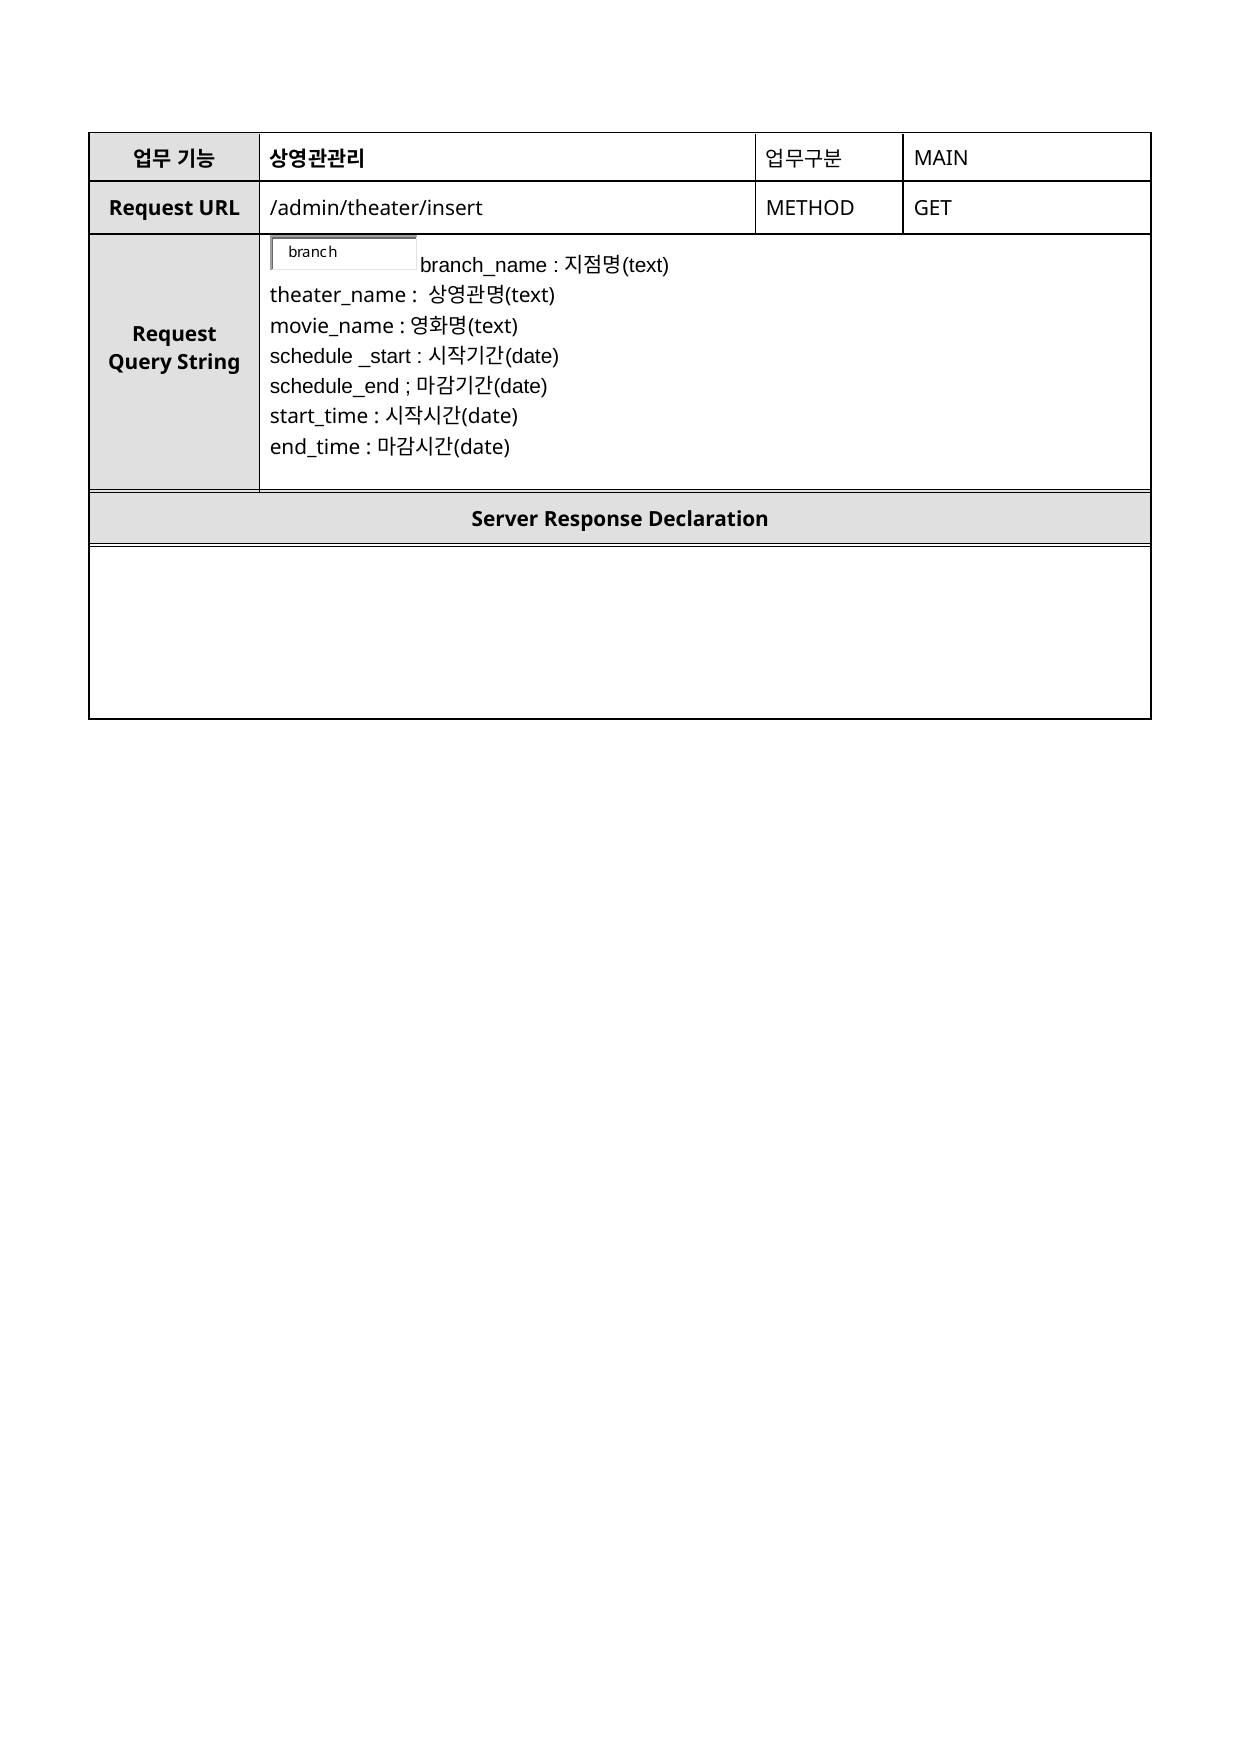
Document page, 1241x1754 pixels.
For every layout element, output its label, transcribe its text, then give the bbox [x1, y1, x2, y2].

table_cell Request Query String [90, 235, 259, 489]
table_header 업무 기능 [90, 133, 259, 180]
table_cell Request URL [90, 182, 259, 233]
table_cell /admin/theater/insert [260, 182, 755, 233]
table_header 업무구분 [756, 133, 903, 180]
table_cell GET [904, 182, 1150, 233]
table_cell [90, 547, 1150, 718]
table_header 상영관관리 [260, 133, 755, 180]
table_cell METHOD [756, 182, 902, 233]
table_header MAIN [904, 133, 1150, 180]
table_cell Server Response Declaration [90, 493, 1150, 543]
table_cell branch_name : 지점명(text) theater_name : 상영관명(text) movie_name : 영화명(text) schedule _start : 시작기간(date) schedule_end ; 마감기간(date) start_time : 시작시간(date) end_time : 마감시간(date) [260, 235, 1150, 489]
